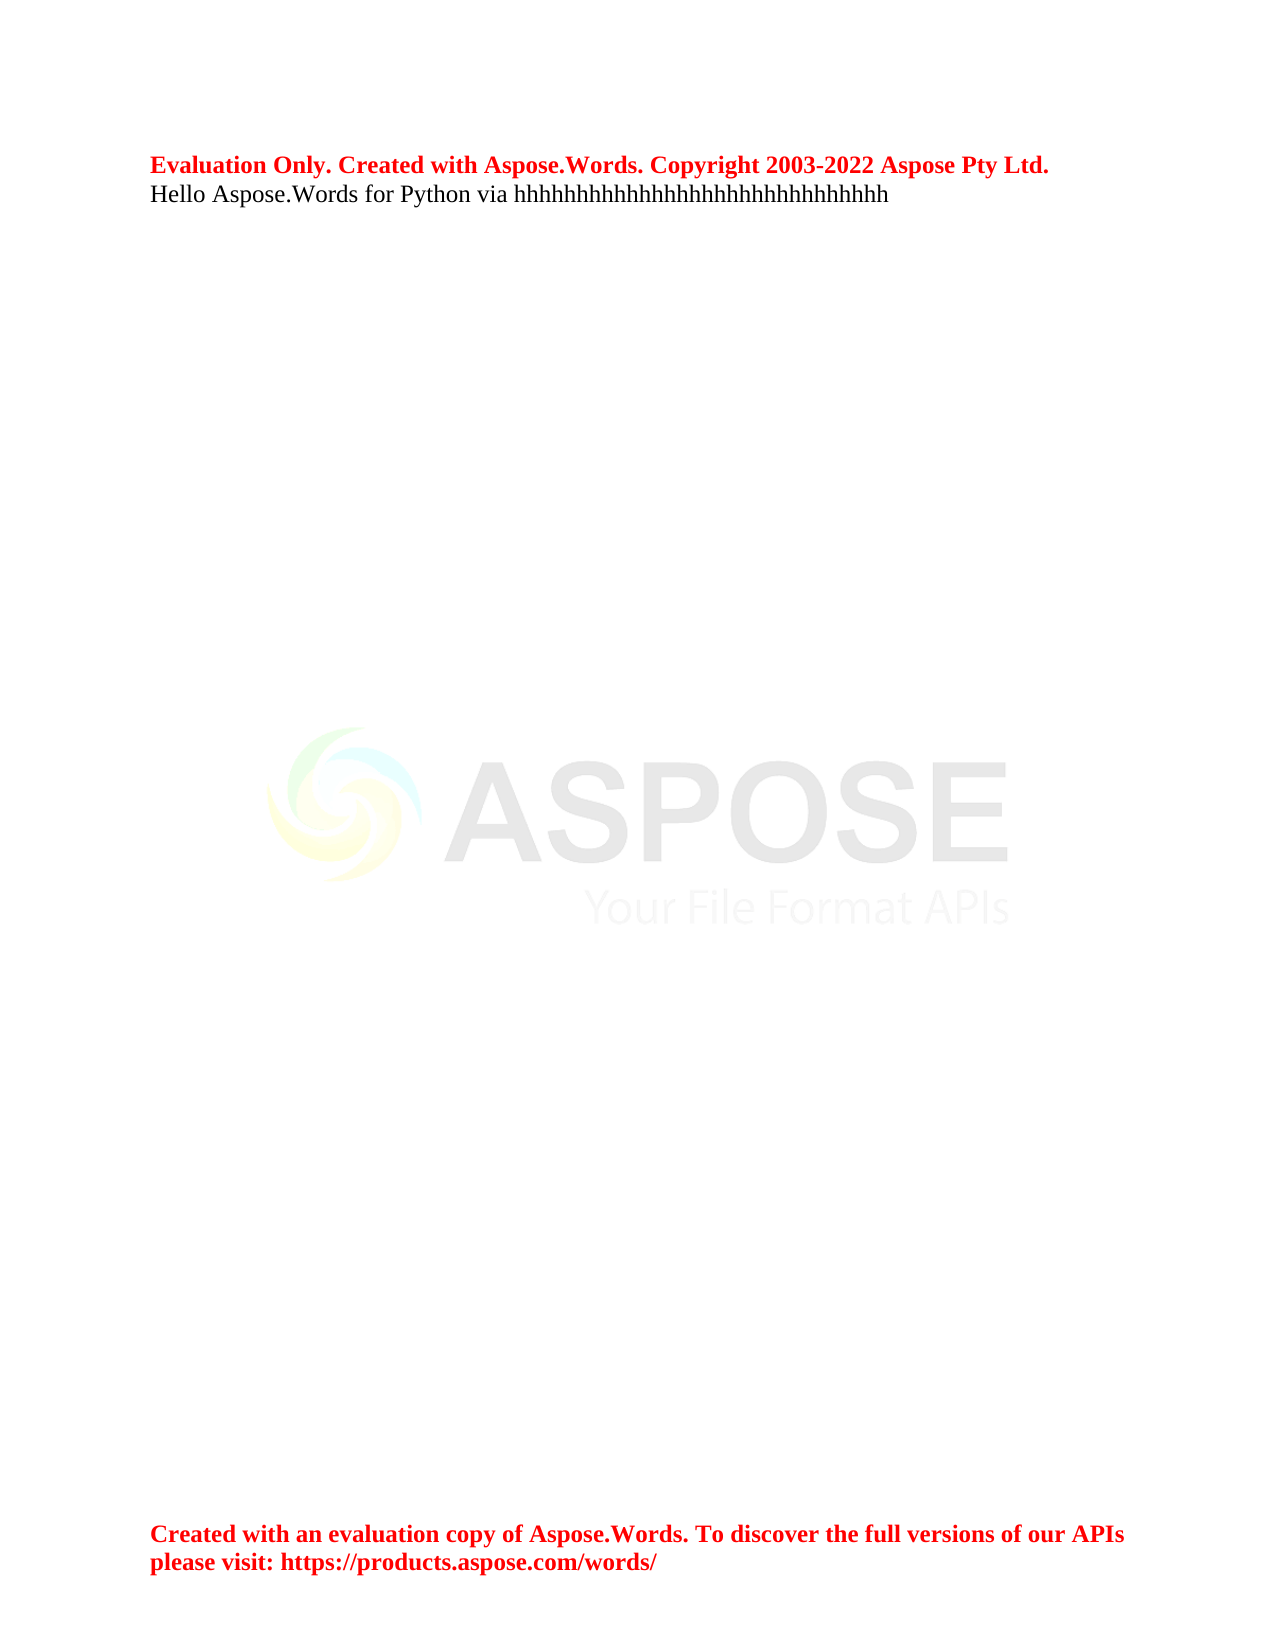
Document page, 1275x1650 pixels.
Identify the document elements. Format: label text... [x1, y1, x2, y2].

text Hello Aspose.Words for Python via hhhhhhhhhhhhhhhhhhhhhhhhhhhhhh [150, 179, 1125, 207]
text Evaluation Only. Created with Aspose.Words. Copyright 2003-2022 Aspose Pty Ltd. [150, 150, 1125, 179]
